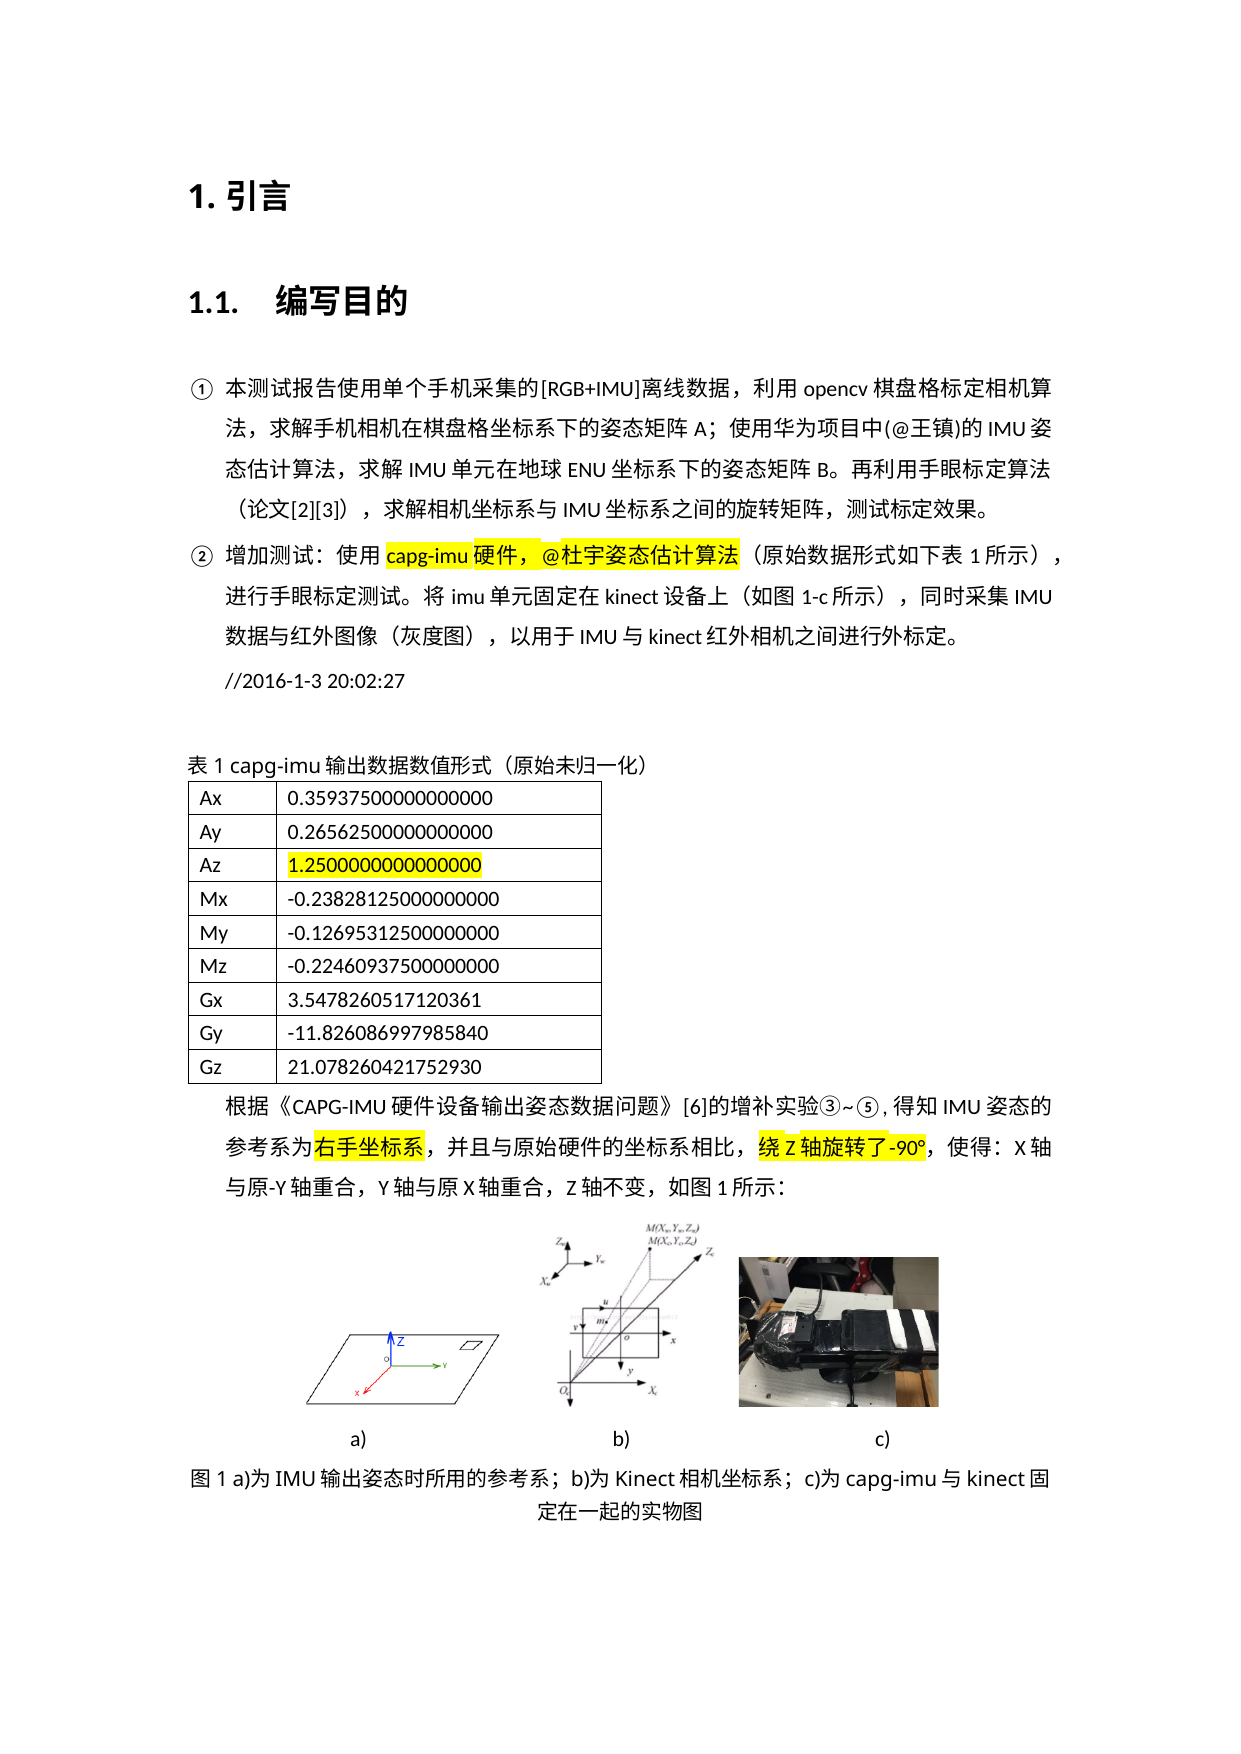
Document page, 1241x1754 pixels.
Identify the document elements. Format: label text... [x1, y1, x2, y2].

table_cell Gy [189, 1016, 276, 1049]
table_cell 1.2500000000000000 [277, 849, 601, 881]
picture [520, 1219, 720, 1407]
subtitle 引言 [187, 162, 1053, 227]
list 本测试报告使用单个手机采集的[RGB+IMU]离线数据，利用opencv棋盘格标定相机算法，求解手机相机在棋盘格坐标系下的姿态矩阵A；使用华为项目中(@王镇)的IMU姿态估计算法，求解IMU单元在地球ENU坐标系下的姿态矩阵B。再利用手眼标定算法（论文[2][3]），求解相机坐标系与IMU坐标系之间的旋转矩阵，测试标定效果。 [187, 370, 1053, 524]
table_cell -0.12695312500000000 [277, 916, 601, 948]
table_cell Az [189, 849, 276, 881]
text 图 1 a)为IMU输出姿态时所用的参考系；b)为Kinect相机坐标系；c)为capg-imu与kinect固定在一起的实物图 [187, 1462, 1053, 1527]
subtitle 编写目的 [187, 266, 1053, 331]
table_cell 0.26562500000000000 [277, 815, 601, 848]
table_cell Mx [189, 882, 276, 915]
table_cell Mz [189, 949, 276, 982]
table_cell 3.5478260517120361 [277, 983, 601, 1015]
table_cell Ay [189, 815, 276, 848]
table_cell -0.22460937500000000 [277, 949, 601, 982]
list //2016-1-3 20:02:27 [225, 664, 1053, 697]
table_cell -11.826086997985840 [277, 1016, 601, 1049]
text 表 1 capg-imu输出数据数值形式（原始未归一化） [187, 748, 1053, 781]
table_cell Gx [189, 983, 276, 1015]
table_cell My [189, 916, 276, 948]
text a) b) c) [187, 1422, 1053, 1455]
table_cell Gz [189, 1050, 276, 1082]
table_header Ax [189, 782, 276, 814]
picture [301, 1330, 502, 1407]
table_cell 21.078260421752930 [277, 1050, 601, 1082]
list 根据《CAPG-IMU硬件设备输出姿态数据问题》[6]的增补实验③~⑤, 得知IMU姿态的参考系为右手坐标系，并且与原始硬件的坐标系相比，绕Z轴旋转了-90°，使得：X轴与原-Y轴重合，Y轴与原X轴重合，Z轴不变，如图1所示： [225, 1089, 1053, 1202]
table_header 0.35937500000000000 [277, 782, 601, 814]
list 增加测试：使用capg-imu硬件，@杜宇姿态估计算法（原始数据形式如下表1所示），进行手眼标定测试。将imu单元固定在kinect设备上（如图1-c所示），同时采集IMU数据与红外图像（灰度图），以用于IMU与kinect红外相机之间进行外标定。 [187, 538, 1053, 651]
picture [738, 1257, 939, 1407]
table_cell -0.23828125000000000 [277, 882, 601, 915]
